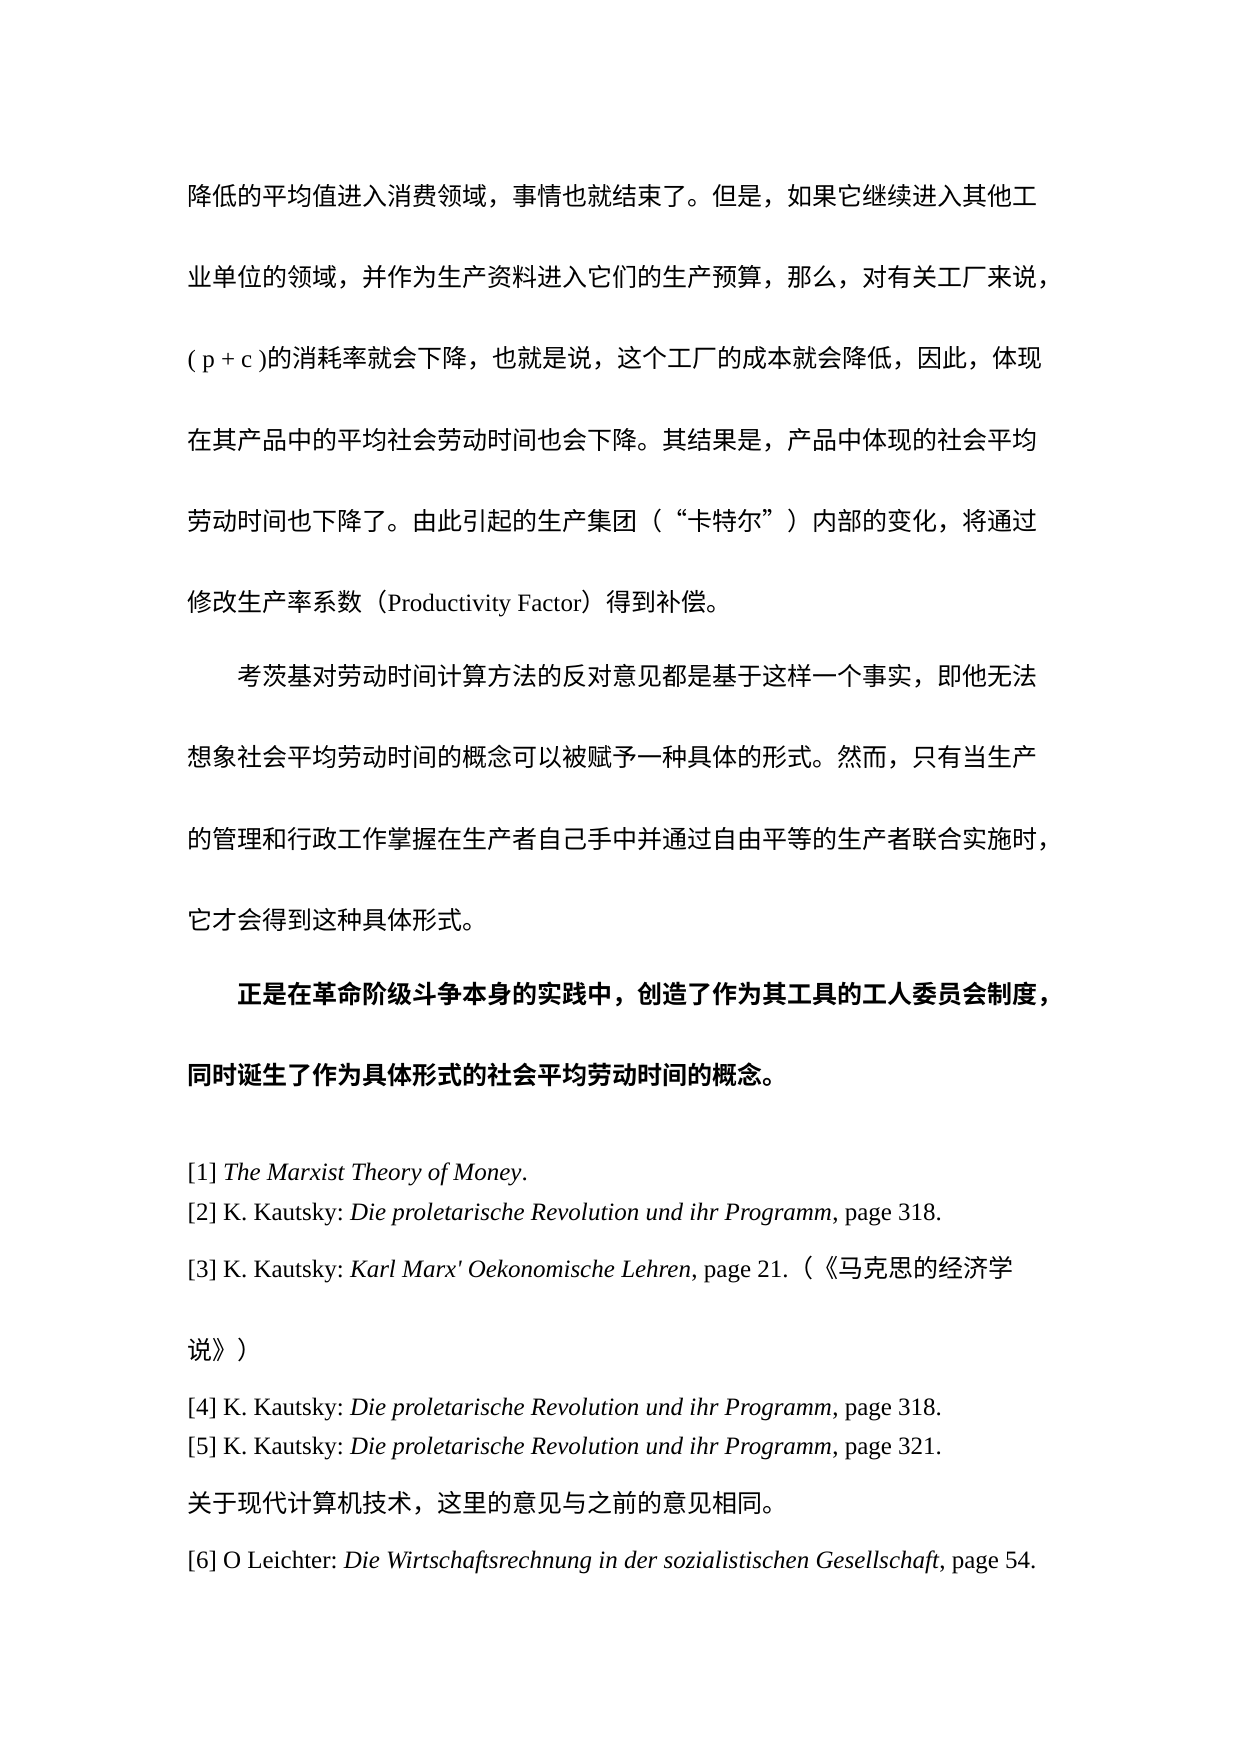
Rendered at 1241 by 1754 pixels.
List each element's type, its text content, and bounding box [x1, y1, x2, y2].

text [6] O Leichter: Die Wirtschaftsrechnung in der sozialistischen Gesellschaft, page 54. [187, 1543, 1053, 1576]
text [187, 162, 1053, 633]
text 考茨基对劳动时间计算方法的反对意见都是基于这样一个事实，即他无法想象社会平均劳动时间的概念可以被赋予一种具体的形式。然而，只有当生产的管理和行政工作掌握在生产者自己手中并通过自由平等的生产者联合实施时，它才会得到这种具体形式。 [187, 642, 1053, 951]
text 正是在革命阶级斗争本身的实践中，创造了作为其工具的工人委员会制度，同时诞生了作为具体形式的社会平均劳动时间的概念。 [187, 960, 1053, 1106]
text [2] K. Kautsky: Die proletarische Revolution und ihr Programm, page 318. [187, 1195, 1053, 1227]
text [4] K. Kautsky: Die proletarische Revolution und ihr Programm, page 318. [187, 1390, 1053, 1422]
text [1] The Marxist Theory of Money. [187, 1155, 1053, 1188]
text [3] K. Kautsky: Karl Marx' Oekonomische Lehren, page 21.（《马克思的经济学说》） [187, 1234, 1053, 1381]
text [5] K. Kautsky: Die proletarische Revolution und ihr Programm, page 321. [187, 1429, 1053, 1462]
text 关于现代计算机技术，这里的意见与之前的意见相同。 [187, 1469, 1053, 1534]
